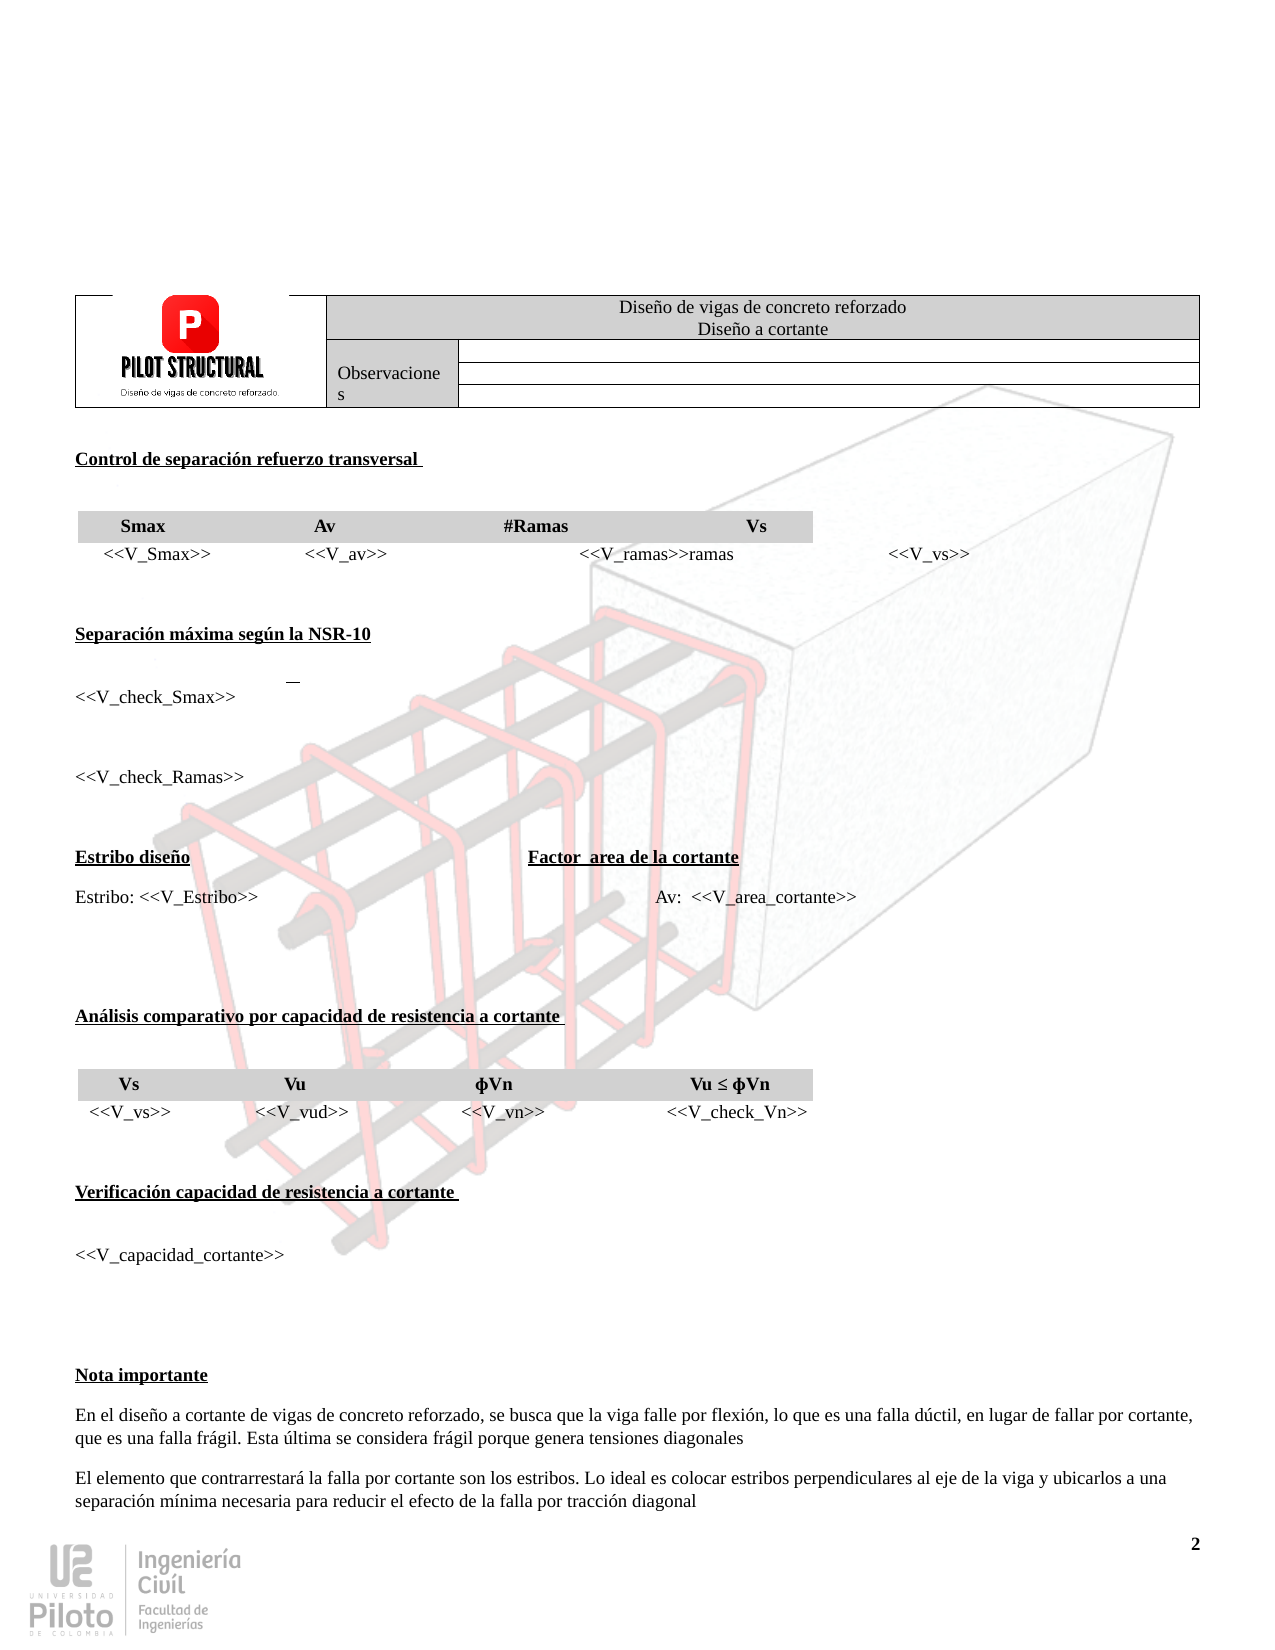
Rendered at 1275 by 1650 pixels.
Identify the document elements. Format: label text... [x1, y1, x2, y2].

text <<V_capacidad_cortante>> [75, 1244, 1200, 1266]
table_cell [459, 363, 1199, 384]
table_header [76, 296, 326, 407]
text <<V_Smax>> <<V_av>> <<V_ramas>>ramas <<V_vs>> [75, 543, 1200, 565]
table_header Vs Vu ɸVn Vu ≤ ɸVn [78, 1069, 813, 1101]
text En el diseño a cortante de vigas de concreto reforzado, se busca que la viga falle por flexión, lo que es una falla dúctil, en lugar de fallar por cortante, que es una falla frágil. Esta última se considera frágil porque genera tensiones diagonales [75, 1403, 1200, 1448]
table_header Diseño de vigas de concreto reforzado Diseño a cortante [327, 296, 1199, 339]
text Estribo: <<V_Estribo>> Av: <<V_area_cortante>> [75, 886, 1200, 907]
table_cell [459, 385, 1199, 407]
picture [112, 295, 290, 399]
table_header Smax Av #Ramas Vs [78, 511, 813, 543]
text Análisis comparativo por capacidad de resistencia a cortante [75, 1005, 1200, 1027]
text <<V_check_Ramas>> [75, 766, 1200, 788]
text Verificación capacidad de resistencia a cortante [75, 1181, 1200, 1202]
text Separación máxima según la NSR-10 [75, 623, 1200, 645]
text Control de separación refuerzo transversal [75, 448, 1200, 469]
table_cell Observaciones [327, 340, 458, 407]
text El elemento que contrarrestará la falla por cortante son los estribos. Lo ideal es colocar estribos perpendiculares al eje de la viga y ubicarlos a una separación mínima necesaria para reducir el efecto de la falla por tracción diagonal [75, 1467, 1200, 1511]
table_cell [459, 340, 1199, 362]
text <<V_check_Smax>> [75, 686, 1200, 708]
text <<V_vs>> <<V_vud>> <<V_vn>> <<V_check_Vn>> [75, 1101, 1200, 1123]
text Estribo diseño Factor area de la cortante [75, 846, 1200, 867]
text Nota importante [75, 1364, 1200, 1385]
